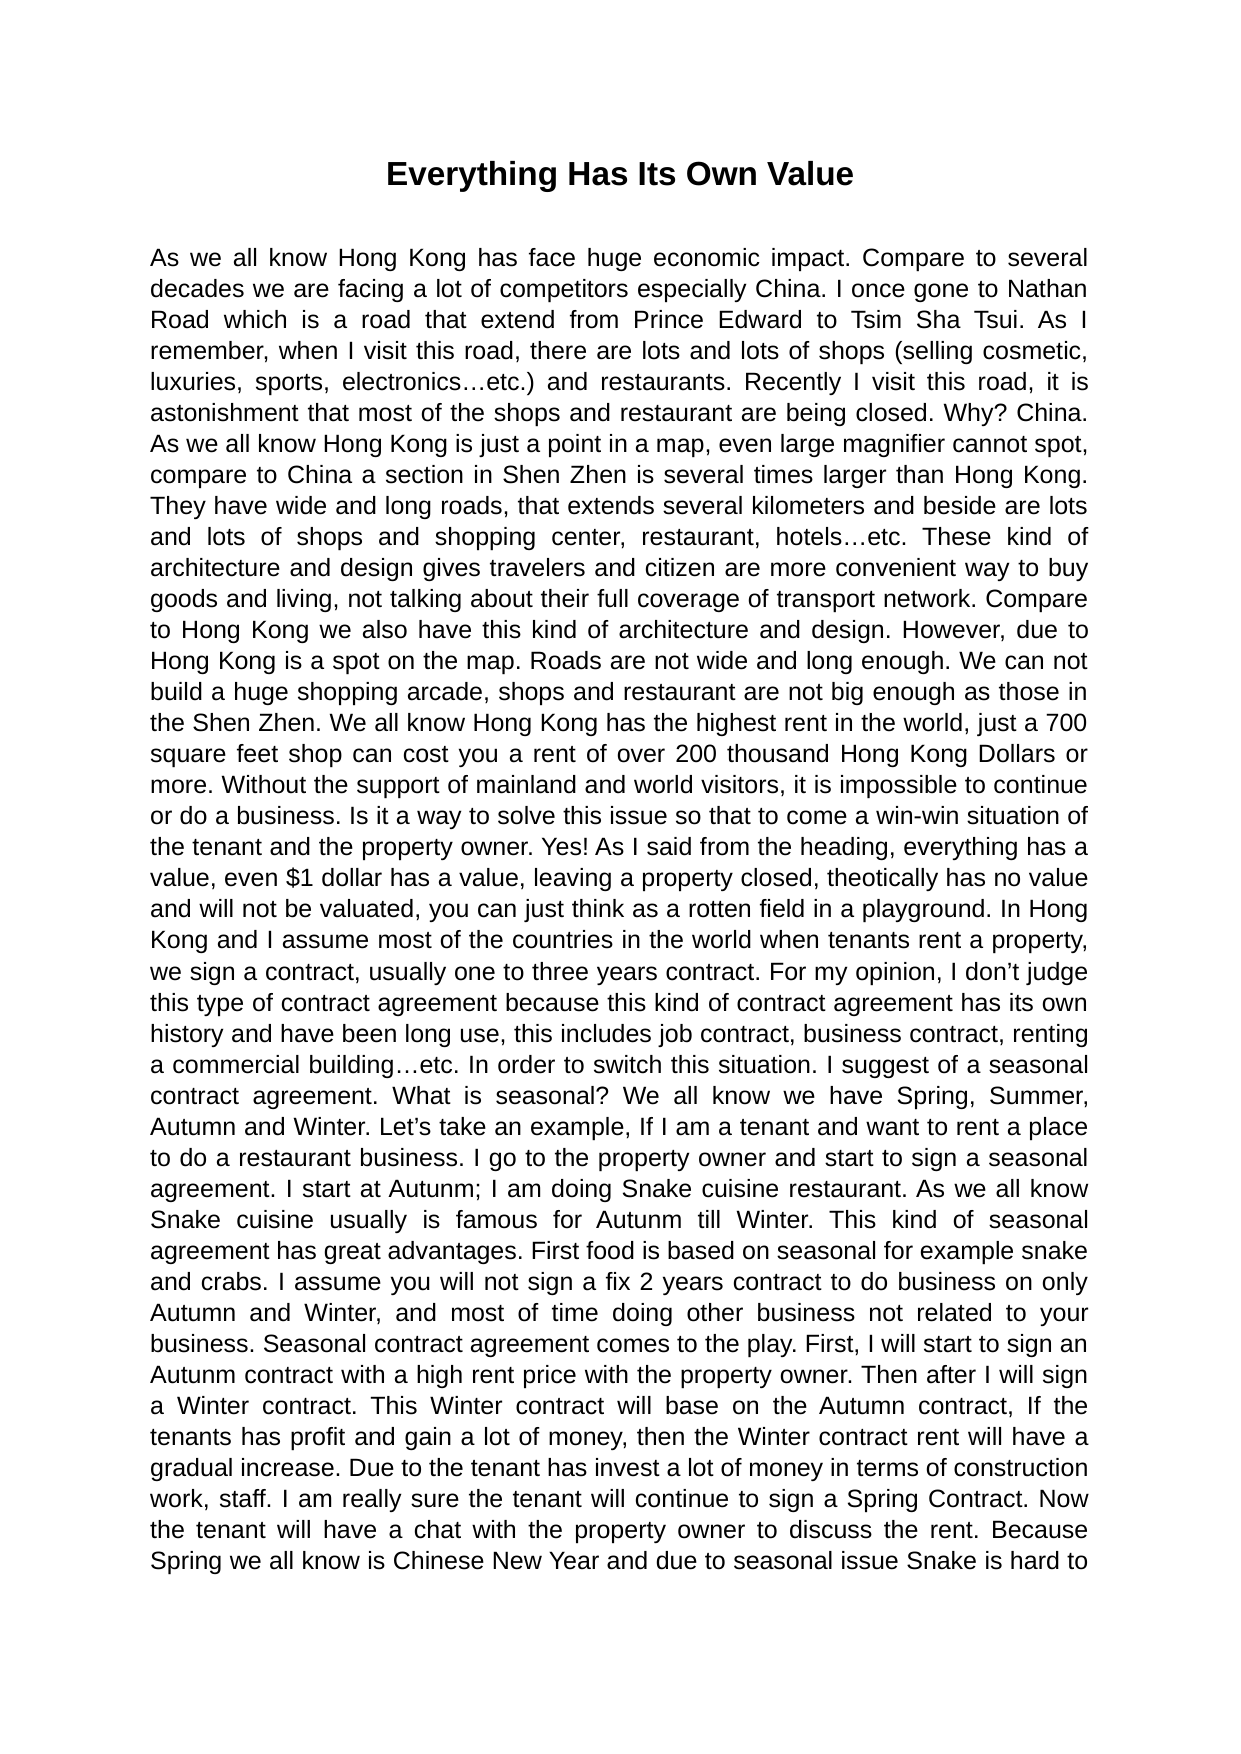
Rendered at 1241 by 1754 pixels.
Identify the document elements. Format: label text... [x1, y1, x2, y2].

subtitle Everything Has Its Own Value [150, 154, 1090, 193]
